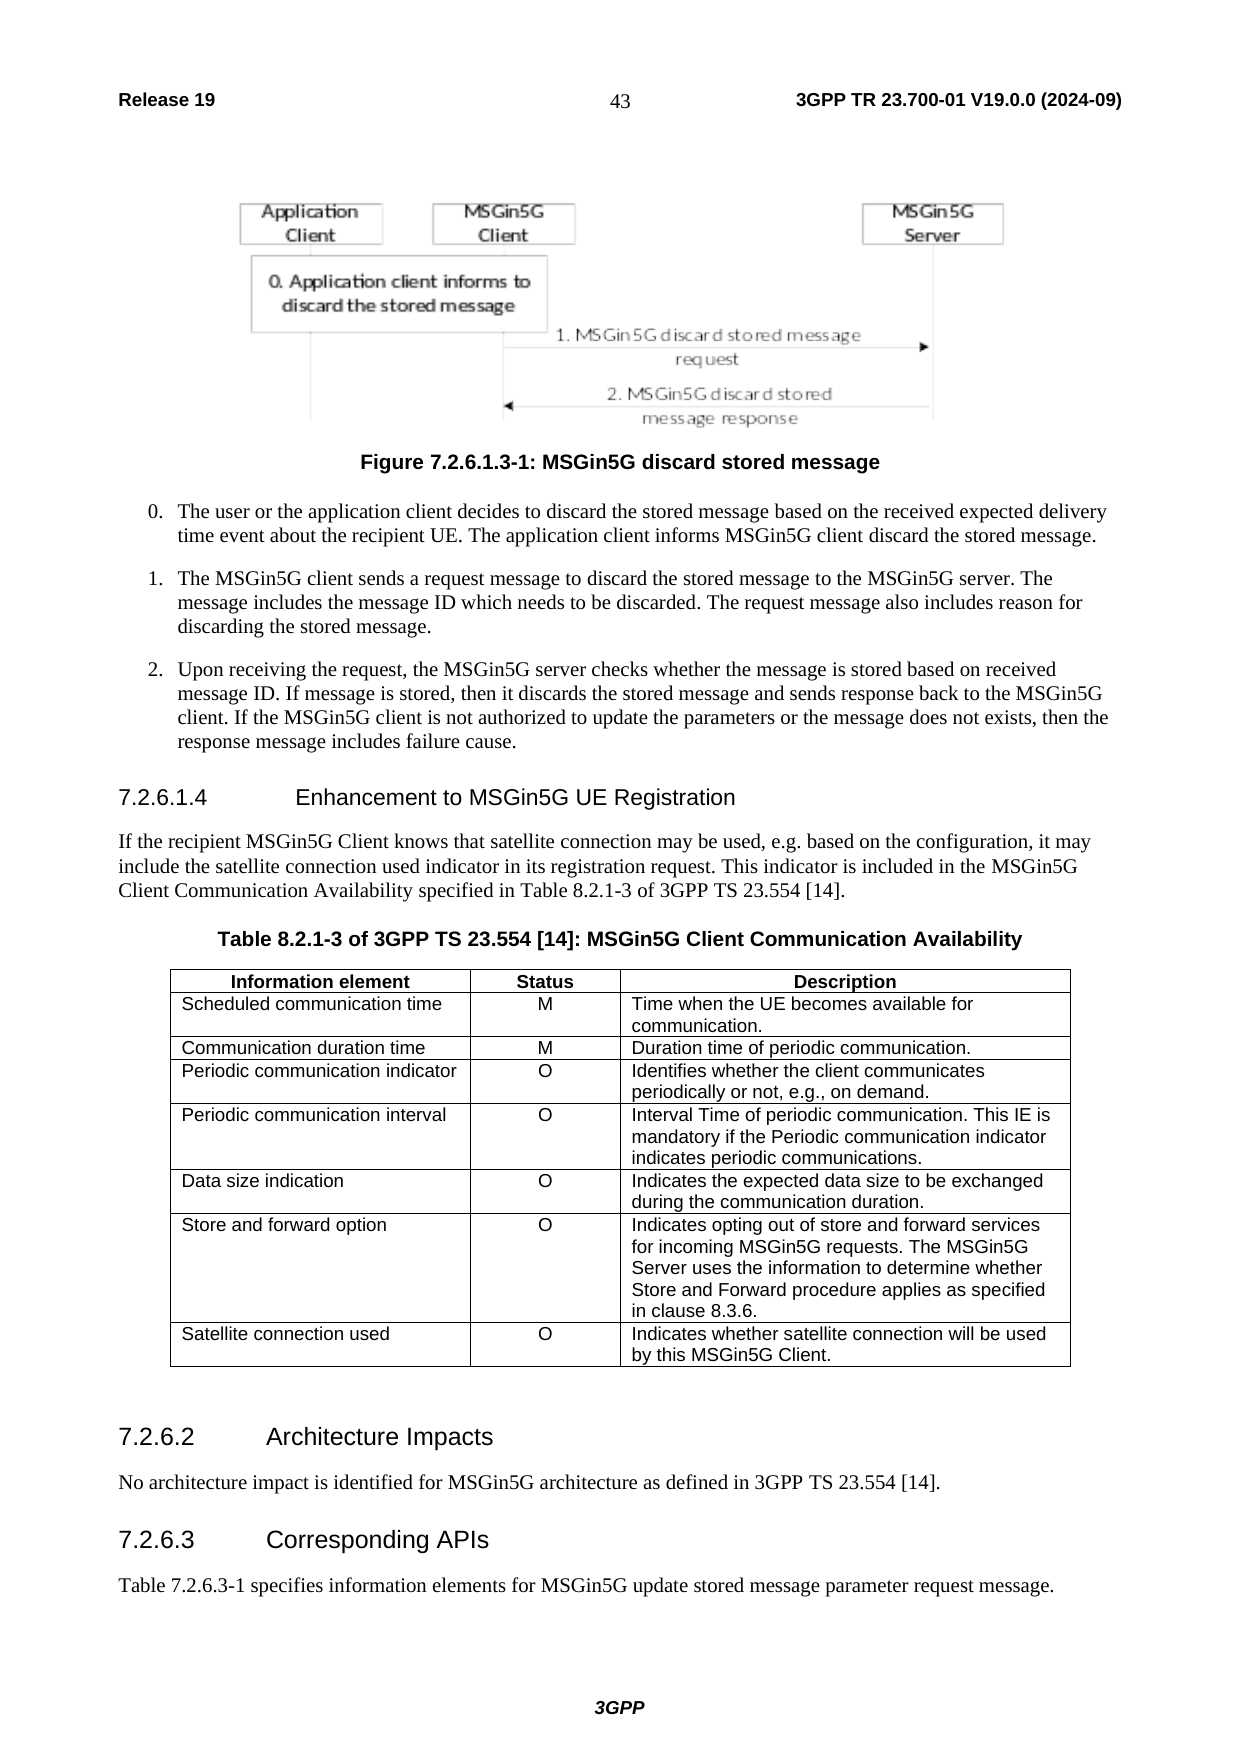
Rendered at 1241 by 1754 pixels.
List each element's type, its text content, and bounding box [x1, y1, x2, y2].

table_header Status [471, 970, 620, 992]
table_cell Store and forward option [171, 1214, 470, 1322]
table_cell O [471, 1060, 620, 1103]
subtitle 7.2.6.3 Corresponding APIs [118, 1525, 1122, 1554]
text 0. The user or the application client decides to discard the stored message based on the received expected delivery time event about the recipient UE. The application client informs MSGin5G client discard the stored message. [148, 499, 1122, 547]
table_cell M [471, 1037, 620, 1059]
table_cell Interval Time of periodic communication. This IE is mandatory if the Periodic communication indicator indicates periodic communications. [621, 1104, 1070, 1169]
text 1. The MSGin5G client sends a request message to discard the stored message to the MSGin5G server. The message includes the message ID which needs to be discarded. The request message also includes reason for discarding the stored message. [148, 566, 1122, 638]
table_cell O [471, 1323, 620, 1366]
table_cell Indicates opting out of store and forward services for incoming MSGin5G requests. The MSGin5G Server uses the information to determine whether Store and Forward procedure applies as specified in clause 8.3.6. [621, 1214, 1070, 1322]
text Table 8.2.1-3 of 3GPP TS 23.554 [14]: MSGin5G Client Communication Availability [118, 927, 1122, 951]
text No architecture impact is identified for MSGin5G architecture as defined in 3GPP TS 23.554 [14]. [118, 1470, 1122, 1494]
text 2. Upon receiving the request, the MSGin5G server checks whether the message is stored based on received message ID. If message is stored, then it discards the stored message and sends response back to the MSGin5G client. If the MSGin5G client is not authorized to update the parameters or the message does not exists, then the response message includes failure cause. [148, 657, 1122, 753]
table_cell O [471, 1170, 620, 1213]
table_cell Time when the UE becomes available for communication. [621, 993, 1070, 1036]
text If the recipient MSGin5G Client knows that satellite connection may be used, e.g. based on the configuration, it may include the satellite connection used indicator in its registration request. This indicator is included in the MSGin5G Client Communication Availability specified in Table 8.2.1-3 of 3GPP TS 23.554 [14]. [118, 829, 1122, 902]
table_cell Indicates whether satellite connection will be used by this MSGin5G Client. [621, 1323, 1070, 1366]
subtitle 7.2.6.1.4 Enhancement to MSGin5G UE Registration [118, 784, 1122, 811]
subtitle 7.2.6.2 Architecture Impacts [118, 1422, 1122, 1451]
table_cell Data size indication [171, 1170, 470, 1213]
table_cell Periodic communication indicator [171, 1060, 470, 1103]
table_cell Scheduled communication time [171, 993, 470, 1036]
table_cell Communication duration time [171, 1037, 470, 1059]
table_header Description [621, 970, 1070, 992]
table_cell O [471, 1104, 620, 1169]
table_cell O [471, 1214, 620, 1322]
table_cell Duration time of periodic communication. [621, 1037, 1070, 1059]
table_cell Satellite connection used [171, 1323, 470, 1366]
table_cell Indicates the expected data size to be exchanged during the communication duration. [621, 1170, 1070, 1213]
table_cell Periodic communication interval [171, 1104, 470, 1169]
table_header Information element [171, 970, 470, 992]
table_cell M [471, 993, 620, 1036]
text Table 7.2.6.3-1 specifies information elements for MSGin5G update stored message parameter request message. [118, 1572, 1122, 1597]
table_cell Identifies whether the client communicates periodically or not, e.g., on demand. [621, 1060, 1070, 1103]
text Figure 7.2.6.1.3-1: MSGin5G discard stored message [118, 450, 1122, 474]
